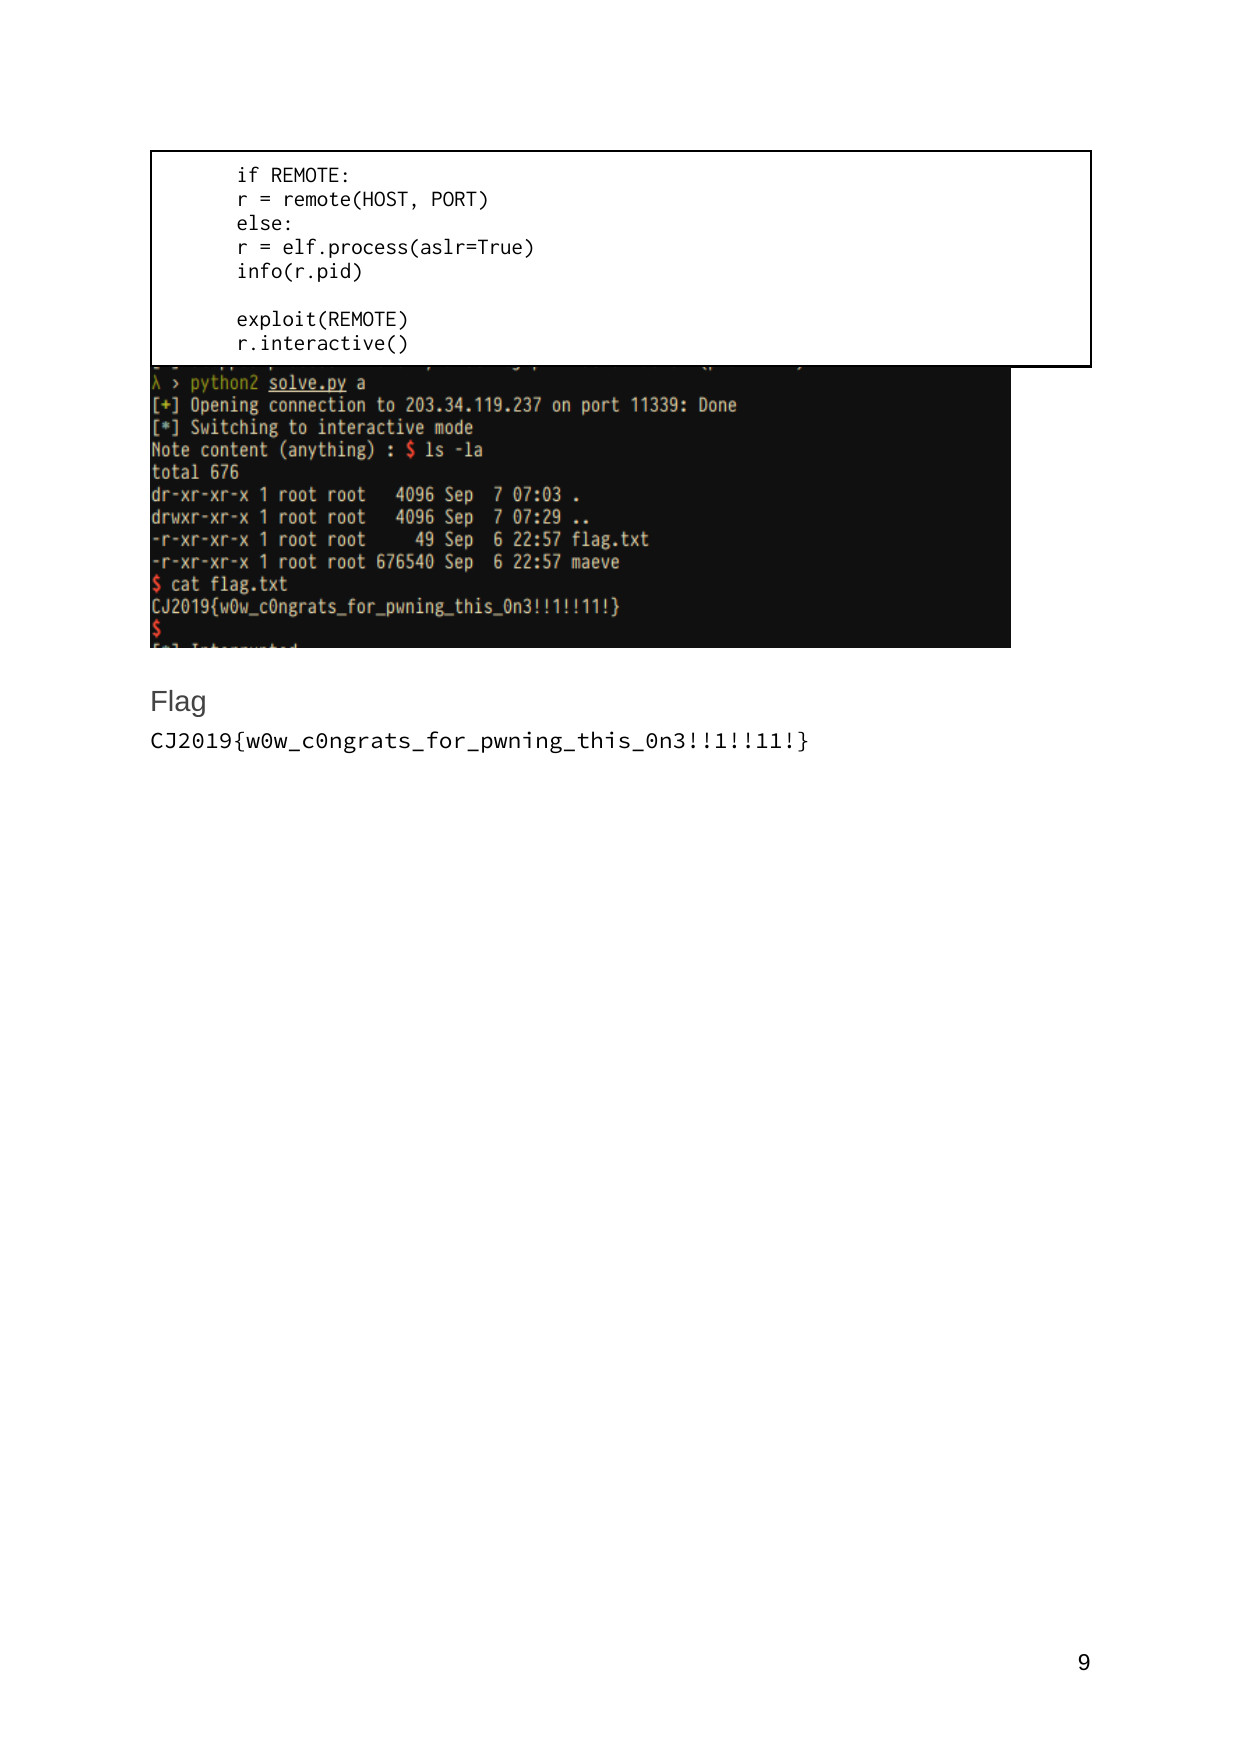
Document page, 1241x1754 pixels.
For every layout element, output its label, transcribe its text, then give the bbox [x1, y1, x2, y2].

picture [150, 367, 1011, 648]
text CJ2019{w0w_c0ngrats_for_pwning_this_0n3!!1!!11!} [150, 726, 1090, 755]
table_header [152, 152, 1090, 365]
subtitle Flag [150, 684, 1090, 718]
